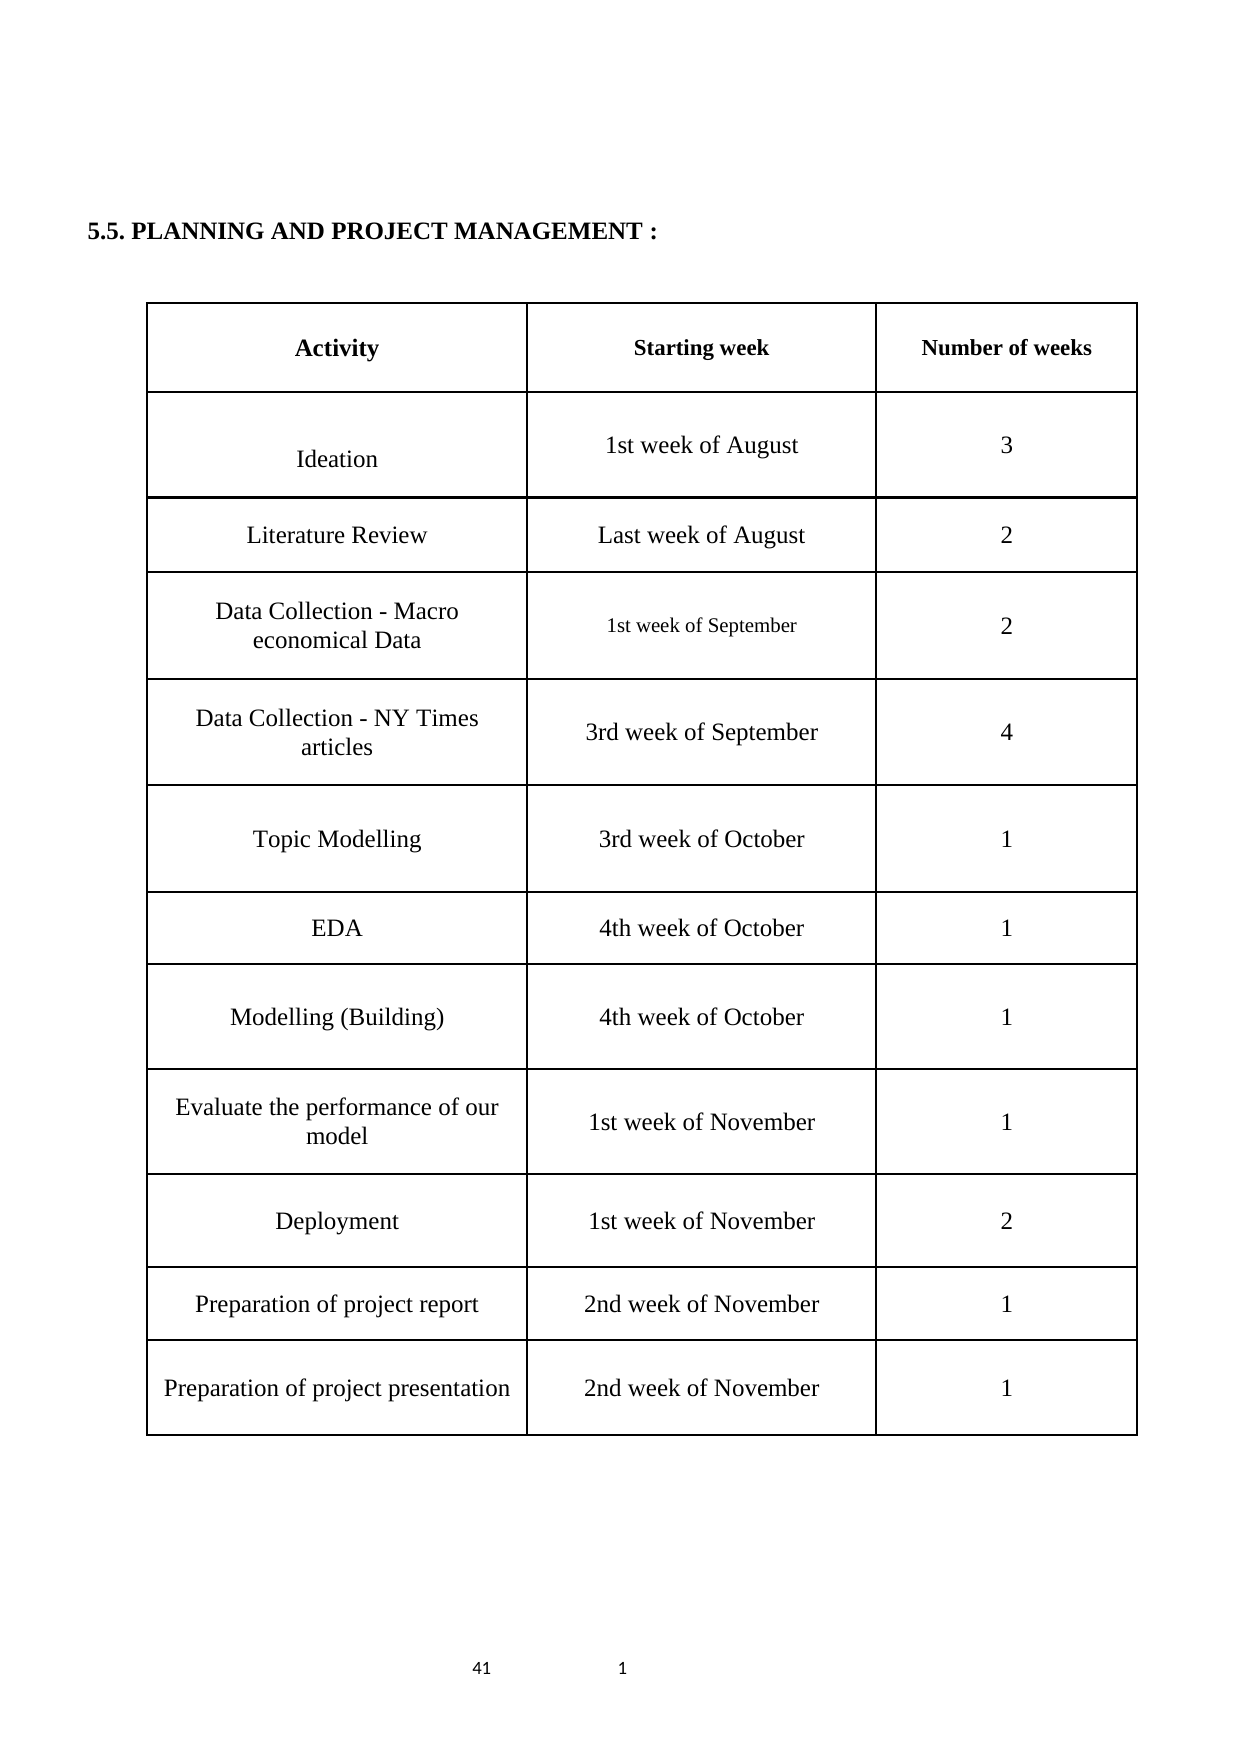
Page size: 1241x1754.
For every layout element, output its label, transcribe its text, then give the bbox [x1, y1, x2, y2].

table_header Activity [148, 304, 526, 391]
table_cell 2nd week of November [528, 1268, 875, 1338]
table_cell 3rd week of October [528, 786, 875, 891]
table_cell 2 [877, 1175, 1136, 1266]
table_cell Evaluate the performance of our model [148, 1070, 526, 1173]
table_cell Deployment [148, 1175, 526, 1266]
table_header Starting week [528, 304, 875, 391]
table_cell 4th week of October [528, 893, 875, 963]
table_cell 1st week of November [528, 1070, 875, 1173]
table_cell Data Collection - NY Times articles [148, 680, 526, 784]
table_cell 4 [877, 680, 1136, 784]
table_cell Modelling (Building) [148, 965, 526, 1068]
table_cell 2 [877, 499, 1136, 571]
table_cell 1st week of November [528, 1175, 875, 1266]
table_cell 1 [877, 1070, 1136, 1173]
table_cell 1 [877, 1268, 1136, 1338]
table_cell 1 [877, 893, 1136, 963]
table_cell 4th week of October [528, 965, 875, 1068]
table_cell Ideation [148, 393, 526, 496]
table_cell 1 [877, 965, 1136, 1068]
text 5.5. PLANNING AND PROJECT MANAGEMENT : [87, 216, 1157, 245]
table_cell 1 [877, 786, 1136, 891]
table_cell 3rd week of September [528, 680, 875, 784]
table_cell Data Collection - Macro economical Data [148, 573, 526, 677]
table_cell 1 [877, 1341, 1136, 1434]
table_cell Last week of August [528, 499, 875, 571]
table_cell Topic Modelling [148, 786, 526, 891]
table_cell 1st week of September [528, 573, 875, 677]
table_cell EDA [148, 893, 526, 963]
table_cell Preparation of project report [148, 1268, 526, 1338]
table_cell Literature Review [148, 499, 526, 571]
table_cell 2 [877, 573, 1136, 677]
table_header Number of weeks [877, 304, 1136, 391]
table_cell 2nd week of November [528, 1341, 875, 1434]
table_cell Preparation of project presentation [148, 1341, 526, 1434]
table_cell 1st week of August [528, 393, 875, 496]
table_cell 3 [877, 393, 1136, 496]
